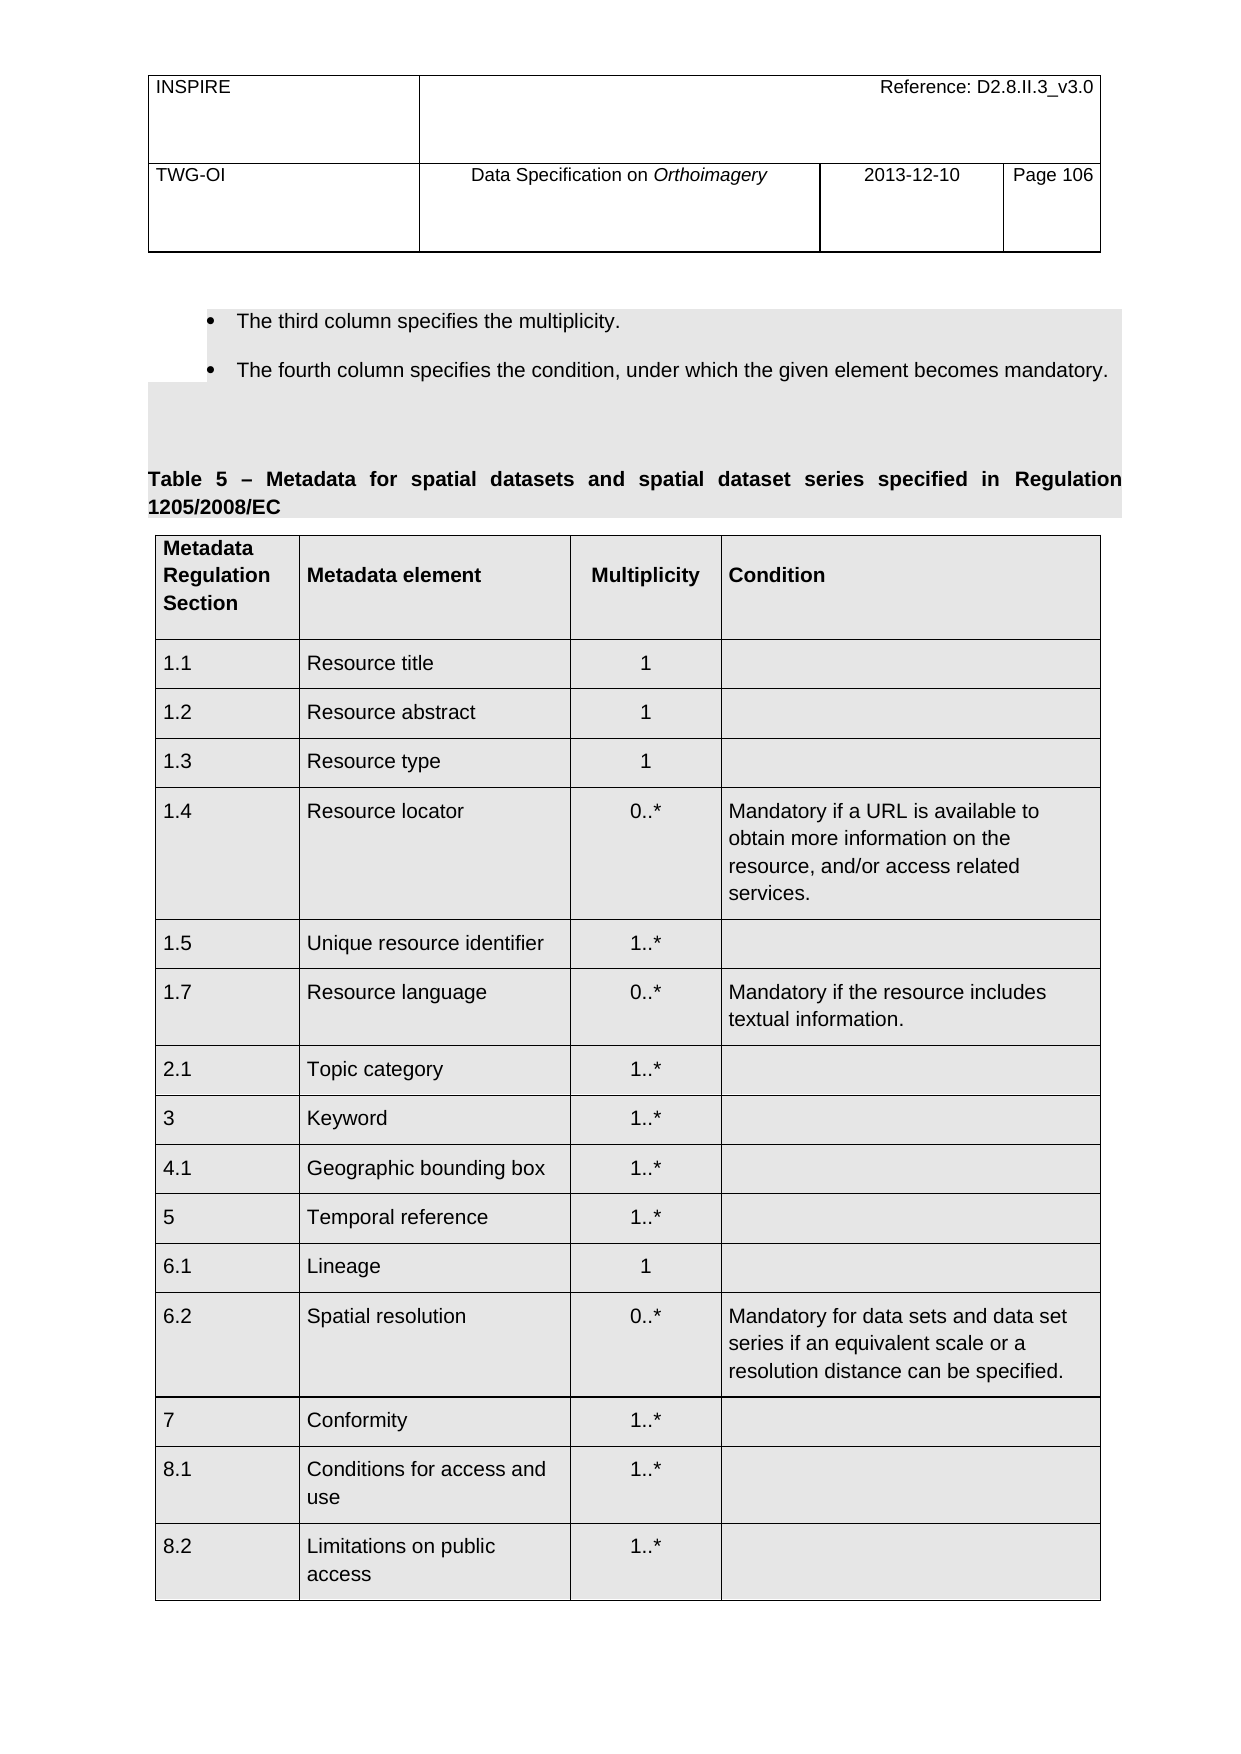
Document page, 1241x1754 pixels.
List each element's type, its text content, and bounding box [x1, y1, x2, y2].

table_cell 1 [571, 1244, 721, 1292]
table_cell Limitations on public access [300, 1524, 570, 1599]
table_cell [722, 739, 1100, 787]
table_header Multiplicity [571, 536, 721, 639]
table_cell Geographic bounding box [300, 1145, 570, 1193]
table_header Condition [722, 536, 1100, 639]
table_cell 4.1 [156, 1145, 299, 1193]
table_cell 1..* [571, 1398, 721, 1446]
table_cell 1..* [571, 1194, 721, 1243]
table_cell 6.1 [156, 1244, 299, 1292]
table_cell Resource locator [300, 788, 570, 919]
table_cell 2.1 [156, 1046, 299, 1094]
table_cell [722, 1447, 1100, 1523]
table_cell Conformity [300, 1398, 570, 1446]
table_cell 1 [571, 689, 721, 738]
table_cell [722, 689, 1100, 738]
table_cell 1 [571, 640, 721, 688]
table_cell 3 [156, 1096, 299, 1144]
table_cell 8.1 [156, 1447, 299, 1523]
text Table 5 – Metadata for spatial datasets and spatial dataset series specified in Regulation 1205/2008/EC [148, 467, 1122, 518]
table_cell 1..* [571, 1046, 721, 1094]
table_cell 6.2 [156, 1293, 299, 1396]
table_cell 1.4 [156, 788, 299, 919]
table_cell [722, 1046, 1100, 1094]
table_cell 8.2 [156, 1524, 299, 1599]
table_cell 5 [156, 1194, 299, 1243]
table_cell Resource title [300, 640, 570, 688]
table_cell Mandatory if the resource includes textual information. [722, 969, 1100, 1045]
table_cell 1.7 [156, 969, 299, 1045]
table_cell Topic category [300, 1046, 570, 1094]
list The third column specifies the multiplicity. [207, 309, 1122, 333]
list The fourth column specifies the condition, under which the given element becomes mandatory. [207, 358, 1122, 382]
table_cell [722, 1096, 1100, 1144]
table_cell [722, 920, 1100, 968]
table_cell 1 [571, 739, 721, 787]
table_cell [722, 1194, 1100, 1243]
table_cell 1..* [571, 1447, 721, 1523]
table_header Metadata Regulation Section [156, 536, 299, 639]
table_cell 1.1 [156, 640, 299, 688]
table_cell 1..* [571, 920, 721, 968]
table_cell Mandatory if a URL is available to obtain more information on the resource, and/or access related services. [722, 788, 1100, 919]
table_cell 1.3 [156, 739, 299, 787]
table_cell 7 [156, 1398, 299, 1446]
table_cell Conditions for access and use [300, 1447, 570, 1523]
table_cell 1..* [571, 1145, 721, 1193]
table_cell 1..* [571, 1524, 721, 1599]
table_cell Unique resource identifier [300, 920, 570, 968]
table_header Metadata element [300, 536, 570, 639]
table_cell [722, 1524, 1100, 1599]
table_cell 1.2 [156, 689, 299, 738]
table_cell Temporal reference [300, 1194, 570, 1243]
table_cell Resource abstract [300, 689, 570, 738]
table_cell Lineage [300, 1244, 570, 1292]
table_cell 1.5 [156, 920, 299, 968]
table_cell 1..* [571, 1096, 721, 1144]
table_cell 0..* [571, 788, 721, 919]
table_cell Keyword [300, 1096, 570, 1144]
table_cell Spatial resolution [300, 1293, 570, 1396]
table_cell 0..* [571, 1293, 721, 1396]
table_cell [722, 1244, 1100, 1292]
table_cell Resource type [300, 739, 570, 787]
table_cell [722, 640, 1100, 688]
table_cell [722, 1145, 1100, 1193]
table_cell [722, 1398, 1100, 1446]
table_cell Resource language [300, 969, 570, 1045]
table_cell Mandatory for data sets and data set series if an equivalent scale or a resolution distance can be specified. [722, 1293, 1100, 1396]
table_cell 0..* [571, 969, 721, 1045]
